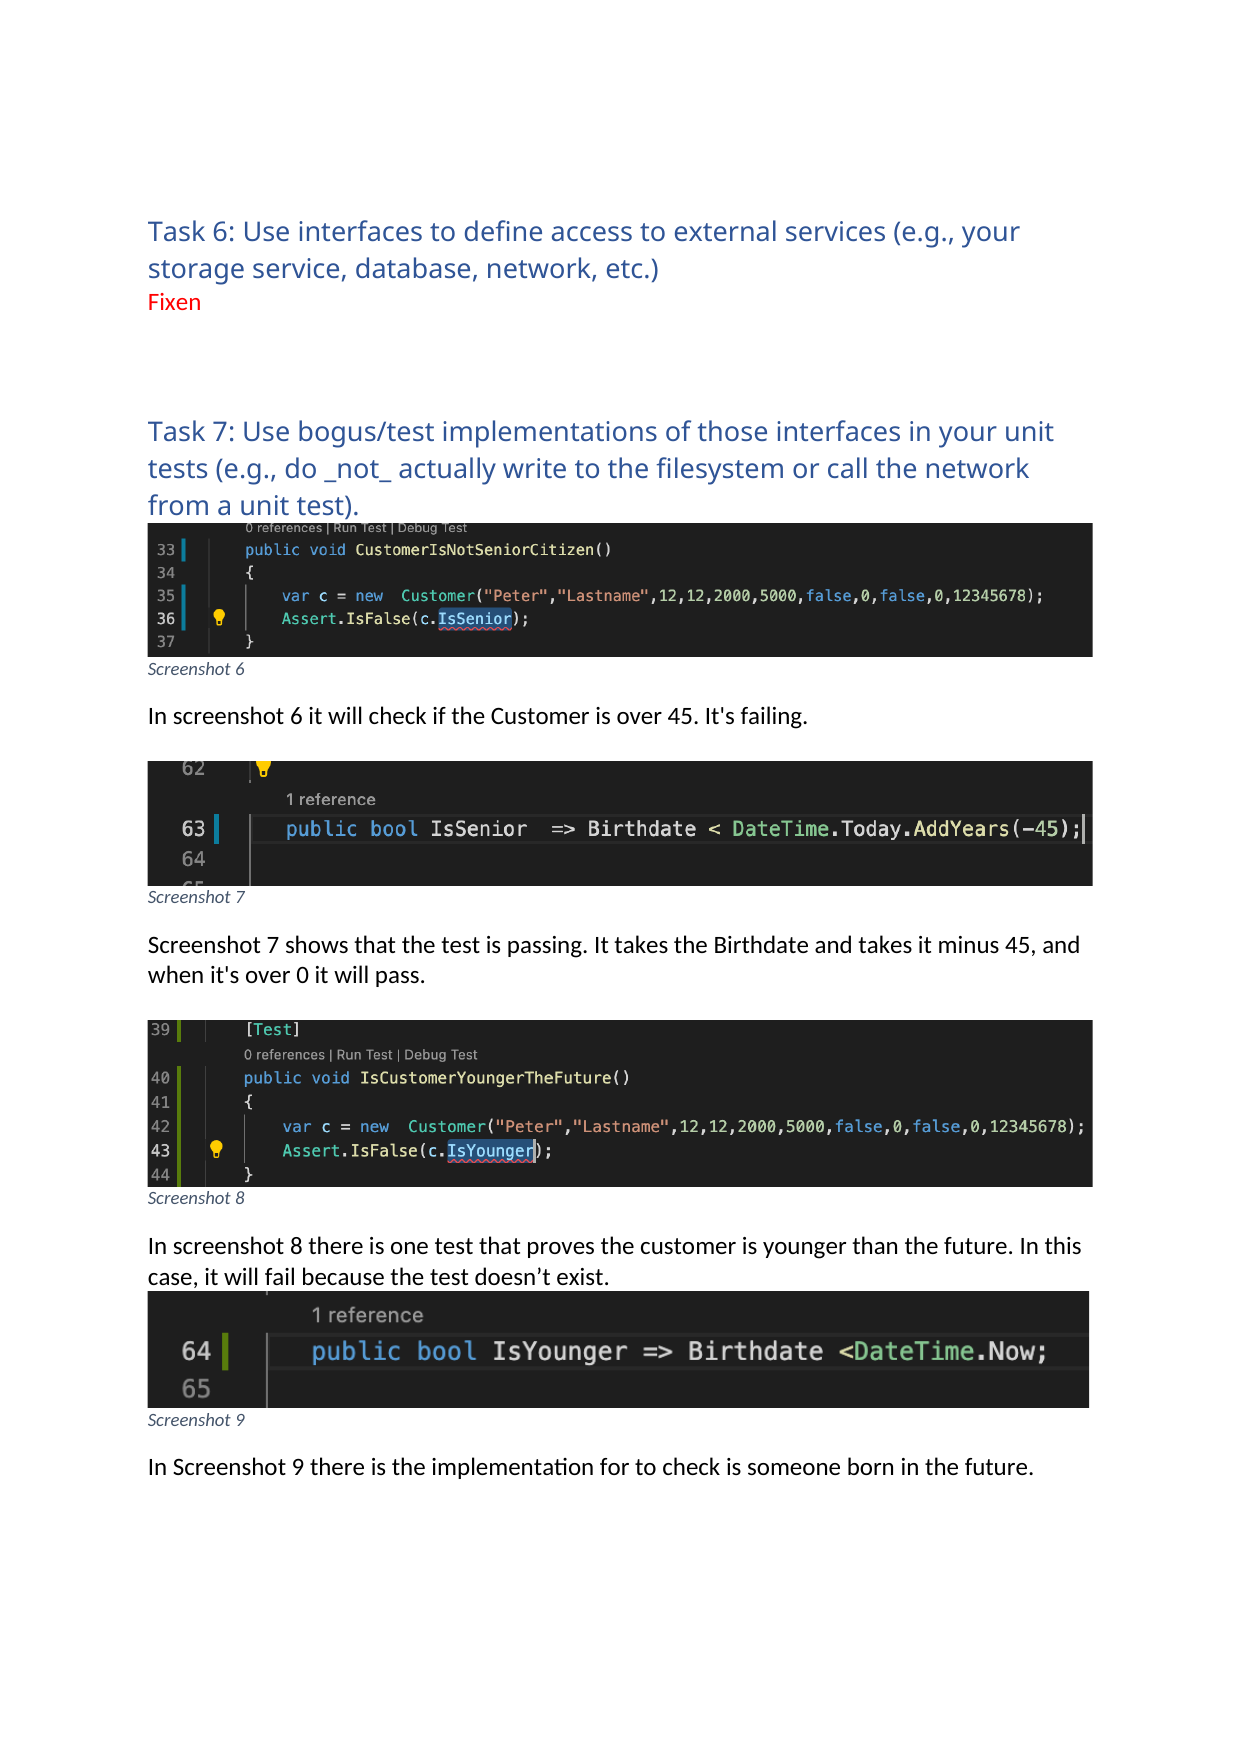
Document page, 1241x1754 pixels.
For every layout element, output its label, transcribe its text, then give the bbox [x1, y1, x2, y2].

text Screenshot 9 [148, 1408, 1093, 1431]
text Fixen [148, 287, 1093, 317]
text Screenshot 7 [148, 886, 1093, 908]
picture [147, 523, 1093, 657]
picture [147, 1020, 1093, 1187]
text In Screenshot 9 there is the implementation for to check is someone born in the future. [148, 1452, 1093, 1482]
subtitle Task 6: Use interfaces to define access to external services (e.g., your storage service, database, network, etc.) [659, 213, 1093, 287]
picture [147, 761, 1093, 886]
text Screenshot 7 shows that the test is passing. It takes the Birthdate and takes it minus 45, and when it's over 0 it will pass. [148, 929, 1093, 990]
text Screenshot 6 [148, 657, 1093, 680]
subtitle Task 7: Use bogus/test implementations of those interfaces in your unit tests (e.g., do _not_ actually write to the filesystem or call the network from a unit test). [359, 413, 1093, 523]
text In screenshot 8 there is one test that proves the customer is younger than the future. In this case, it will fail because the test doesn’t exist. [148, 1230, 1093, 1291]
text In screenshot 6 it will check if the Customer is over 45. It's failing. [148, 701, 1093, 731]
picture [147, 1291, 1090, 1408]
text Screenshot 8 [148, 1187, 1093, 1209]
